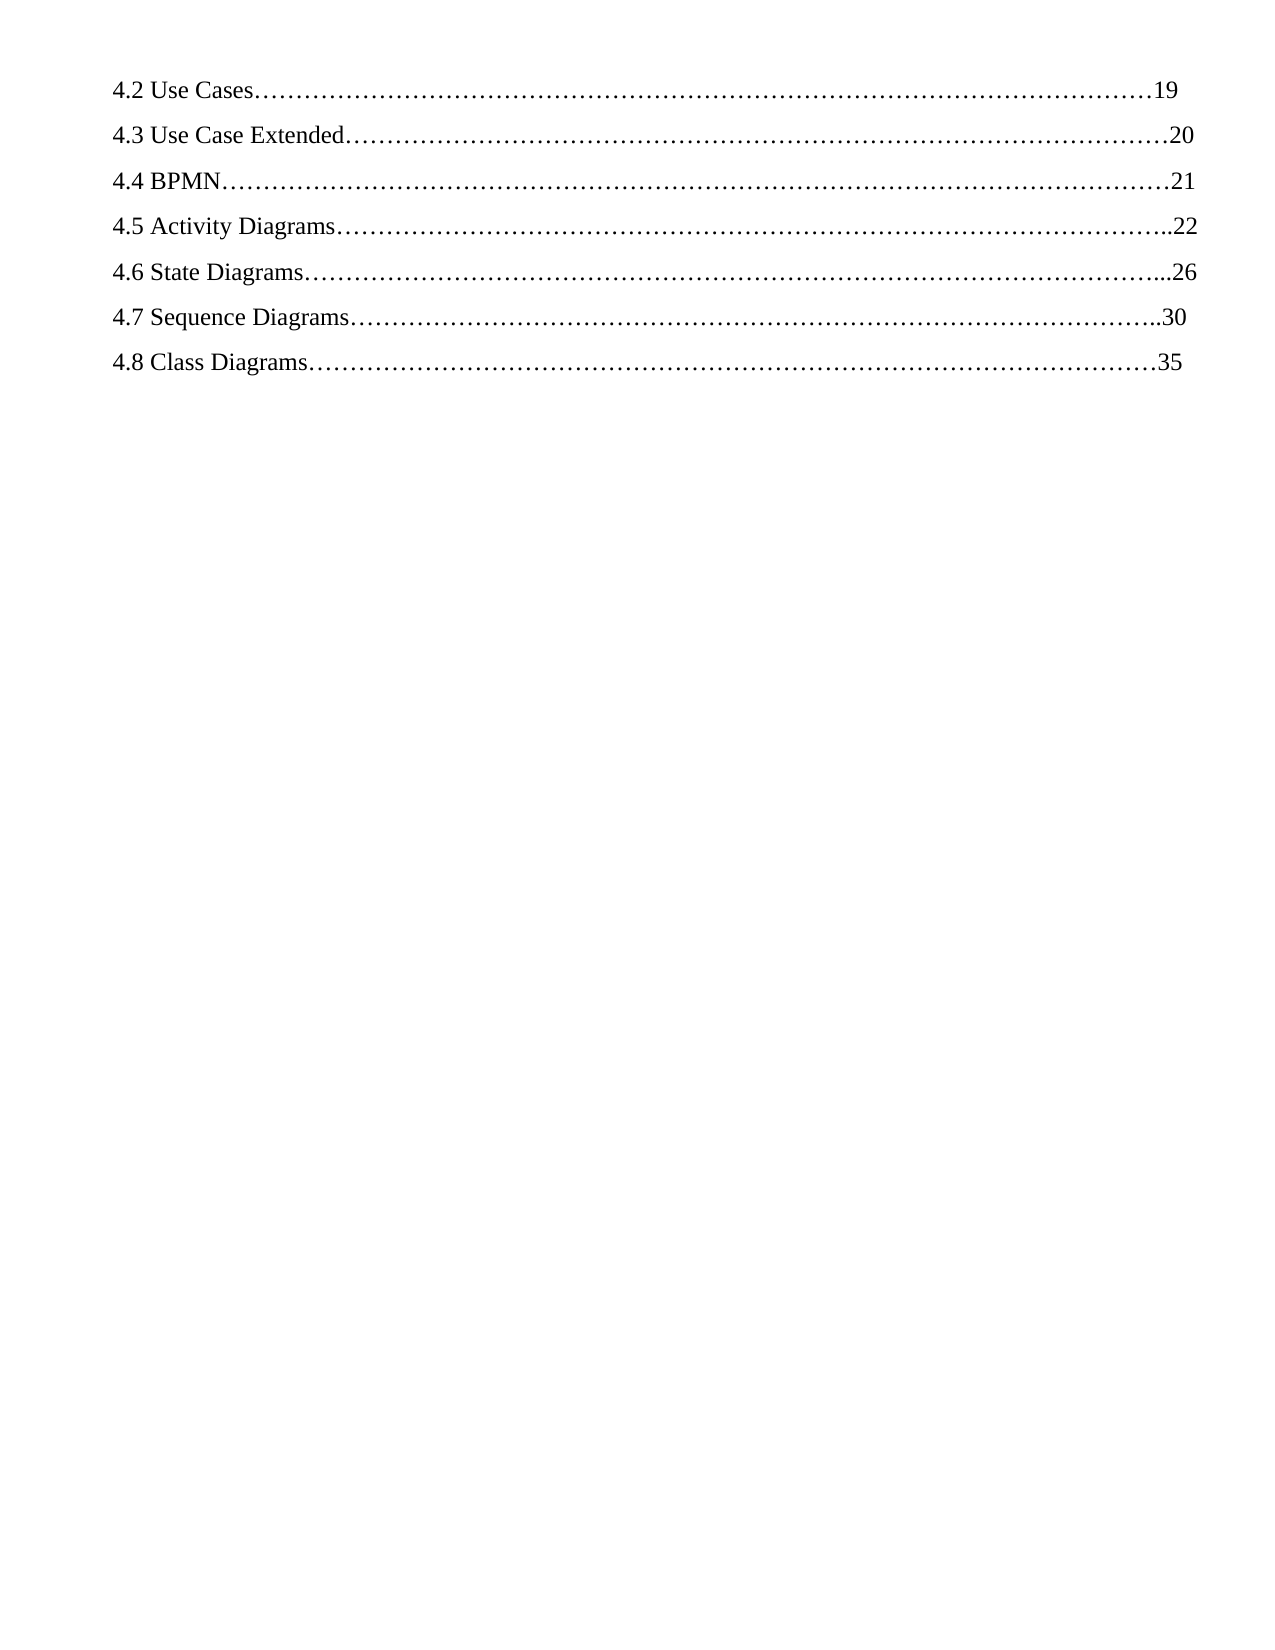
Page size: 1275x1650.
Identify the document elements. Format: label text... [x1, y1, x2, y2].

text 4.7 Sequence Diagrams……………………………………………………………………………………..30 [75, 302, 1200, 331]
text 4.6 State Diagrams…………………………………………………………………………………………...26 [75, 257, 1200, 285]
text 4.4 BPMN……………………………………………………………………………………………………21 [75, 166, 1200, 194]
text 4.3 Use Case Extended………………………………………………………………………………………20 [75, 120, 1200, 149]
text 4.8 Class Diagrams…………………………………………………………………………………………35 [75, 347, 1200, 376]
text 4.5 Activity Diagrams………………………………………………………………………………………..22 [75, 211, 1200, 240]
text 4.2 Use Cases………………………………………………………………………………………………19 [75, 75, 1200, 104]
